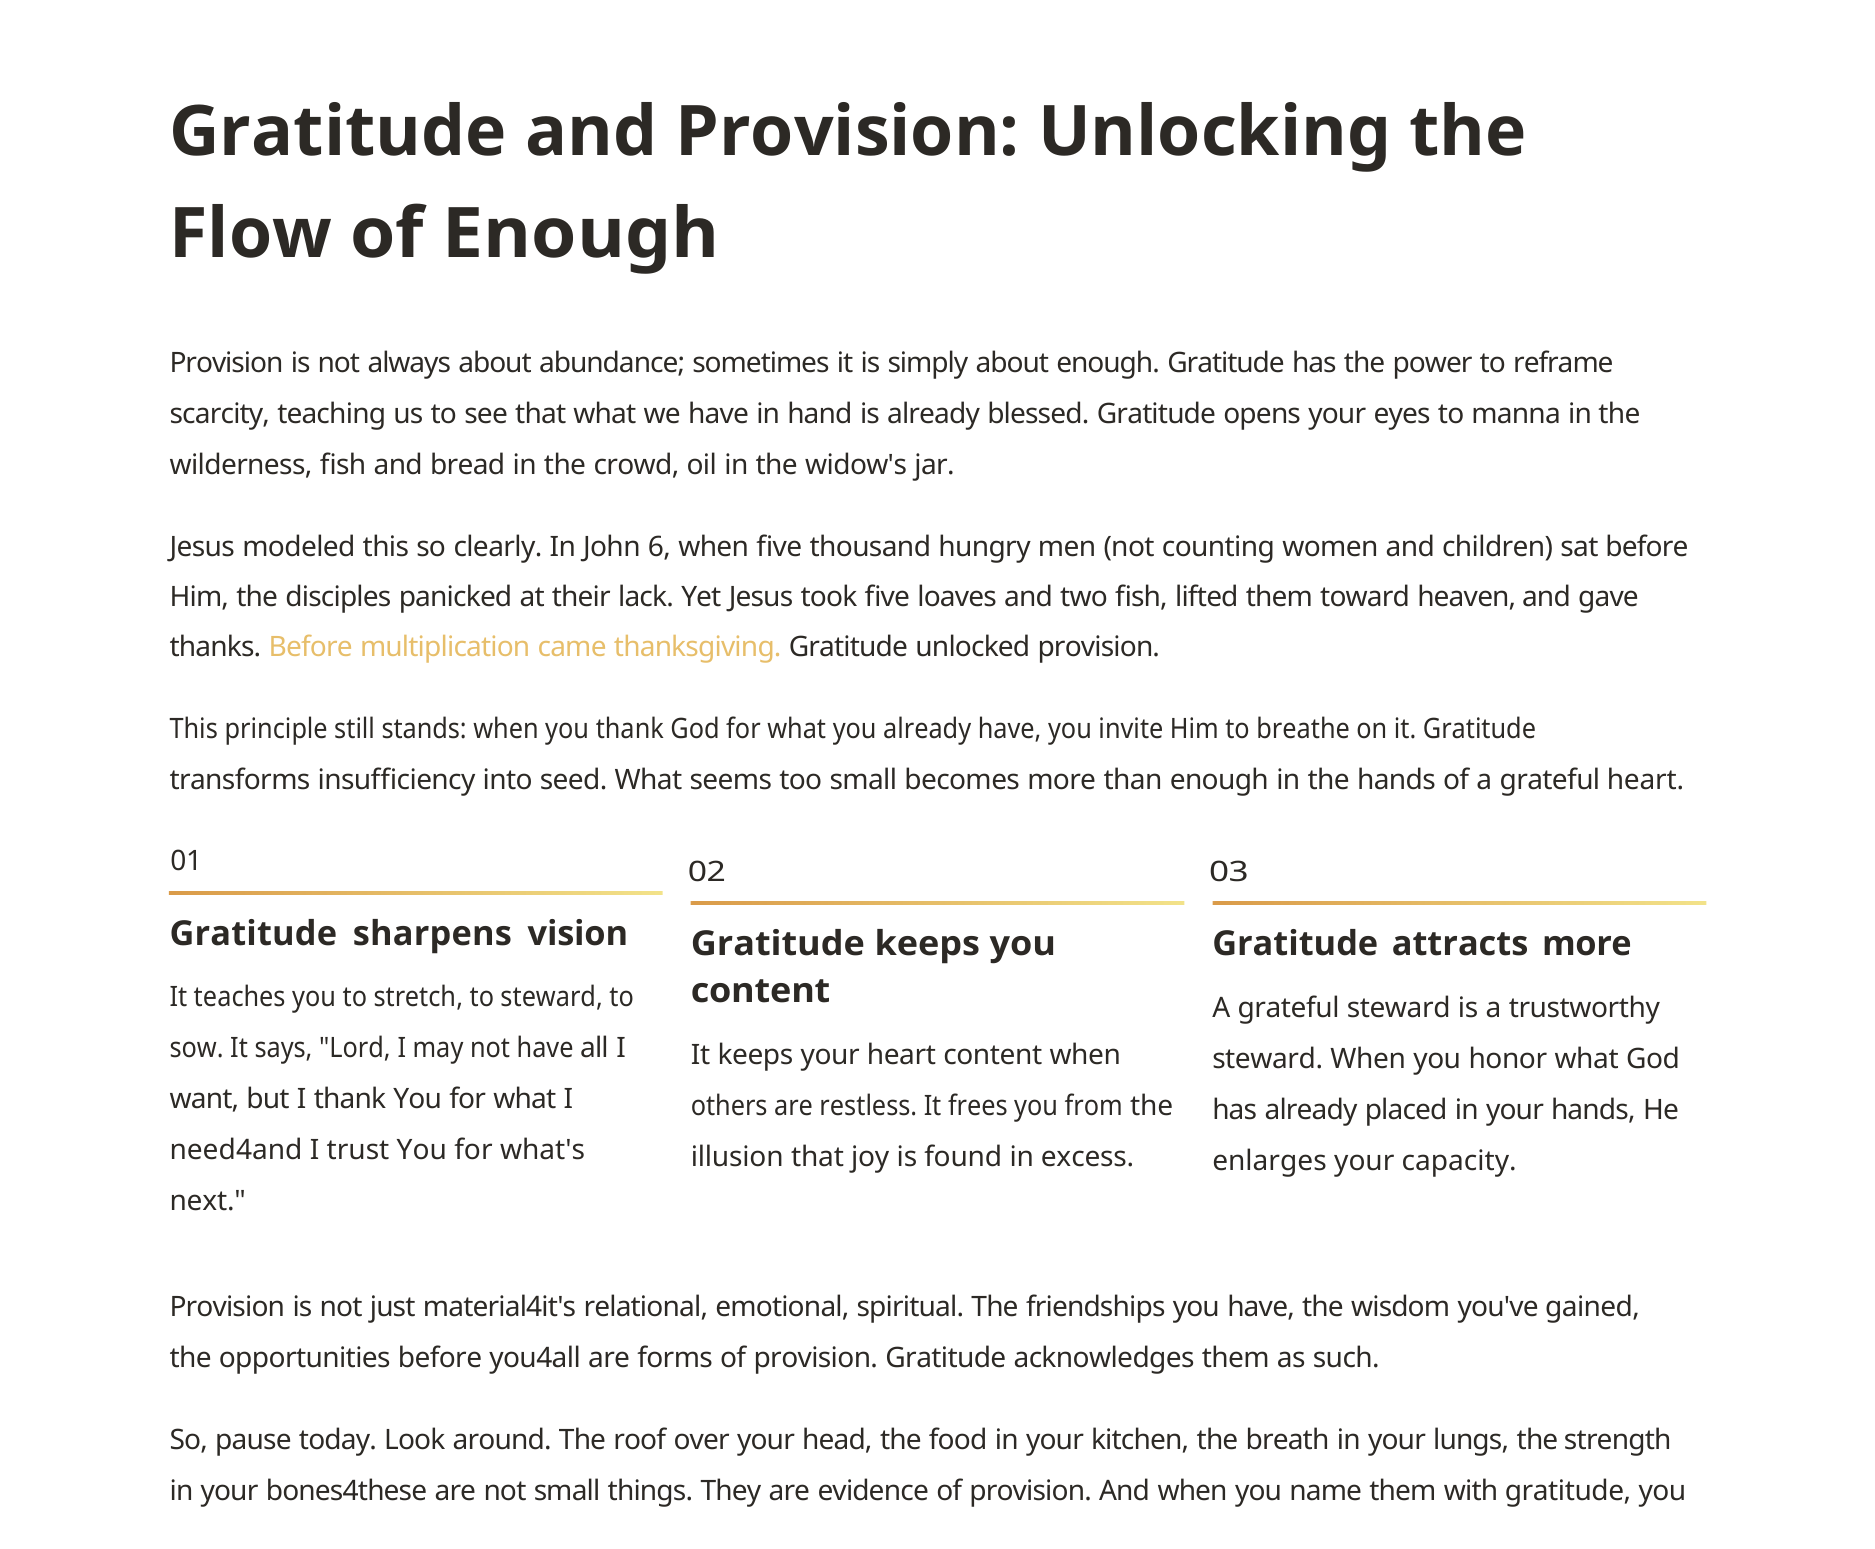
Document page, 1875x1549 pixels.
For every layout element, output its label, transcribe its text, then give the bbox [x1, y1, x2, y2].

subtitle Gratitude attracts more [1212, 919, 1875, 966]
text 01 [170, 840, 662, 879]
text It keeps your heart content when others are restless. It frees you from the illusion that joy is found in excess. [691, 1034, 1184, 1174]
text Provision is not just material4it's relational, emotional, spiritual. The friendships you have, the wisdom you've gained, the opportunities before you4all are forms of provision. Gratitude acknowledges them as such. [169, 1286, 1684, 1376]
subtitle Gratitude keeps you content [691, 919, 1184, 1012]
text It teaches you to stretch, to steward, to sow. It says, "Lord, I may not have all I want, but I thank You for what I need4and I trust You for what's next." [169, 977, 656, 1219]
text 03 [1209, 851, 1875, 889]
picture [1212, 901, 1707, 905]
picture [690, 901, 1185, 905]
text This principle still stands: when you thank God for what you already have, you invite Him to breathe on it. Gratitude transforms insufficiency into seed. What seems too small becomes more than enough in the hands of a grateful heart. [169, 708, 1684, 797]
text A grateful steward is a trustworthy steward. When you honor what God has already placed in your hands, He enlarges your capacity. [1212, 987, 1704, 1178]
subtitle Gratitude sharpens vision [169, 908, 662, 955]
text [169, 1419, 1695, 1508]
picture [168, 891, 663, 895]
text Jesus modeled this so clearly. In John 6, when five thousand hungry men (not counting women and children) sat before Him, the disciples panicked at their lack. Yet Jesus took five loaves and two fish, lifted them toward heaven, and gave thanks. Before multiplication came thanksgiving. Gratitude unlocked provision. [169, 526, 1695, 664]
subtitle Gratitude and Provision: Unlocking the Flow of Enough [169, 80, 1684, 278]
text 02 [688, 851, 1184, 889]
text Provision is not always about abundance; sometimes it is simply about enough. Gratitude has the power to reframe scarcity, teaching us to see that what we have in hand is already blessed. Gratitude opens your eyes to manna in the wilderness, fish and bread in the crowd, oil in the widow's jar. [169, 343, 1695, 483]
